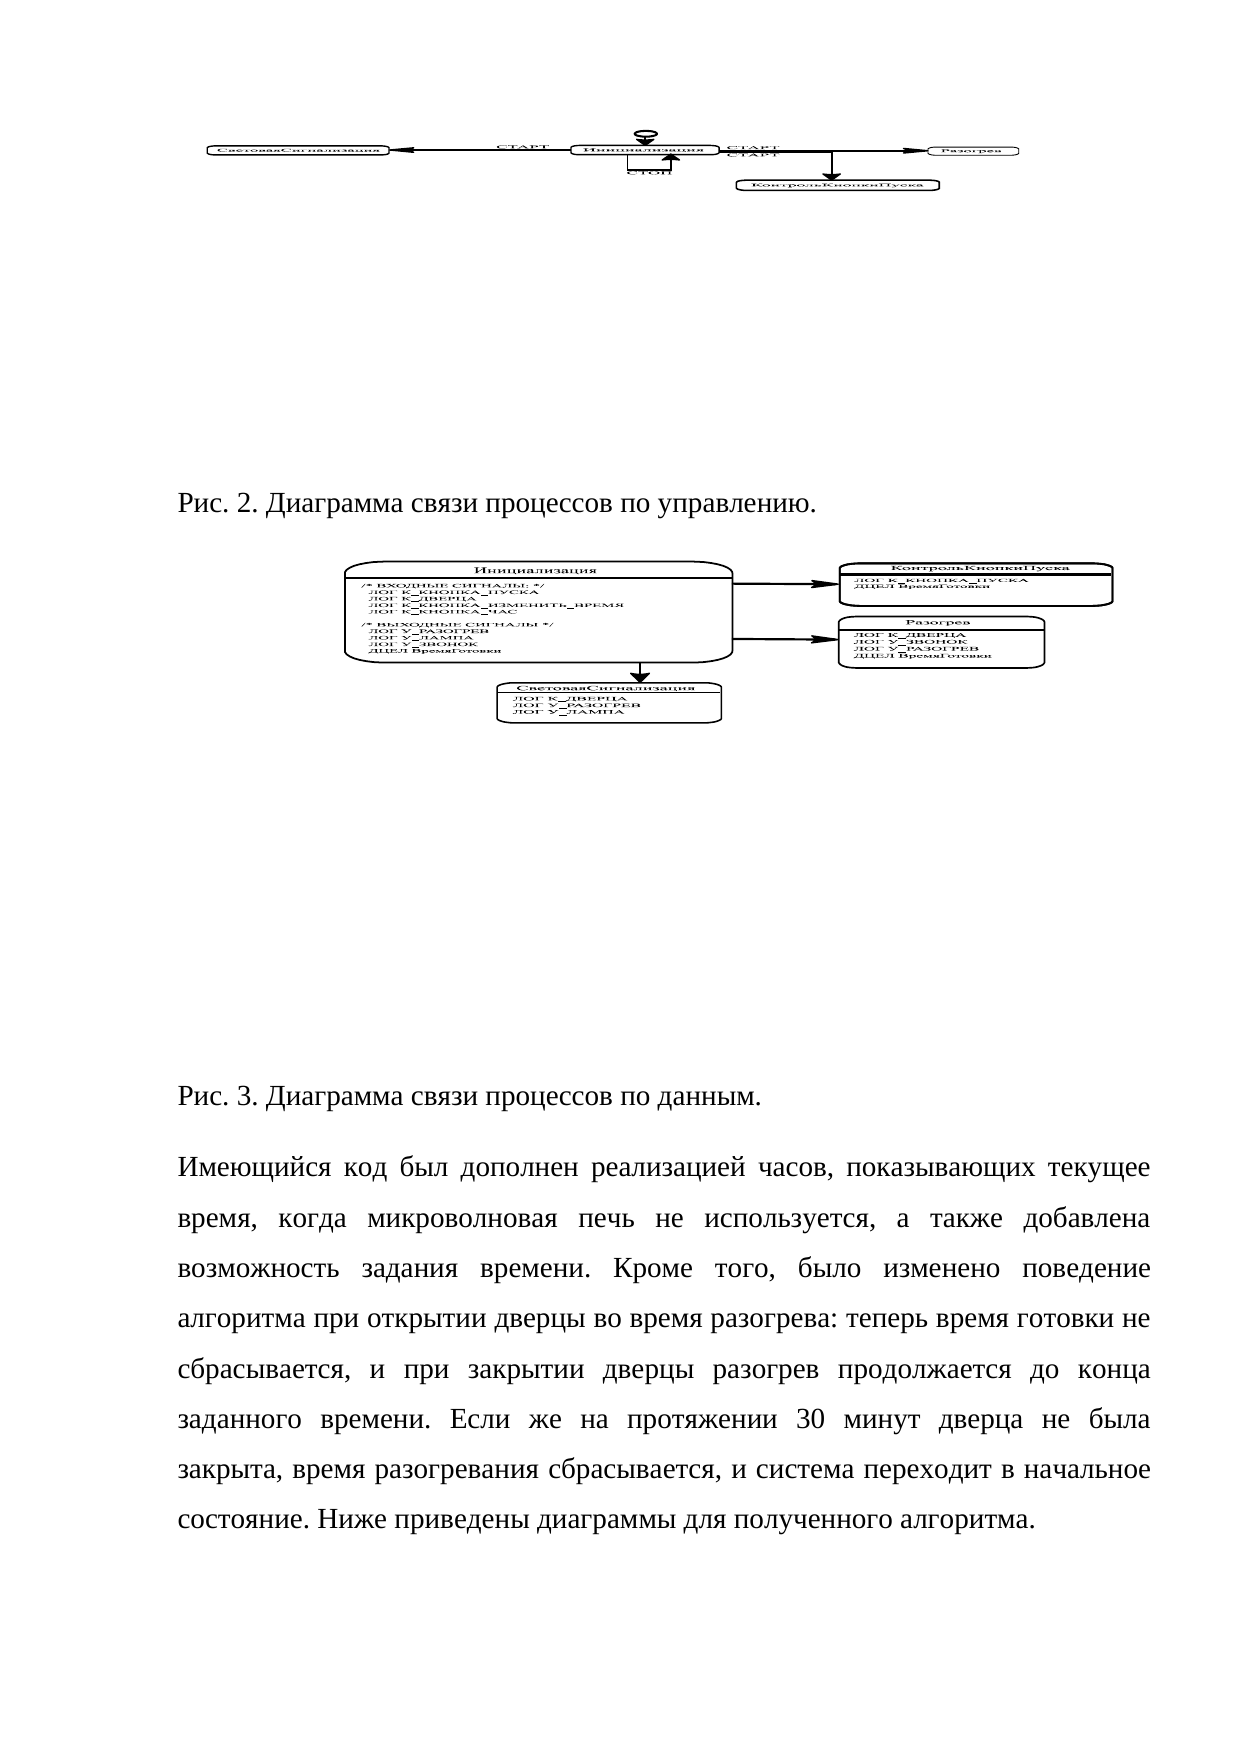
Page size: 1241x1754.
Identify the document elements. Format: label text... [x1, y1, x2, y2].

text Рис. 2. Диаграмма связи процессов по управлению. [177, 485, 1152, 519]
text Рис. 3. Диаграмма связи процессов по данным. [177, 1078, 1152, 1112]
text Имеющийся код был дополнен реализацией часов, показывающих текущее время, когда микроволновая печь не используется, а также добавлена возможность задания времени. Кроме того, было изменено поведение алгоритма при открытии дверцы во время разогрева: теперь время готовки не сбрасывается, и при закрытии дверцы разогрев продолжается до конца заданного времени. Если же на протяжении 30 минут дверца не была закрыта, время разогревания сбрасывается, и система переходит в начальное состояние. Ниже приведены диаграммы для полученного алгоритма. [177, 1149, 1152, 1535]
